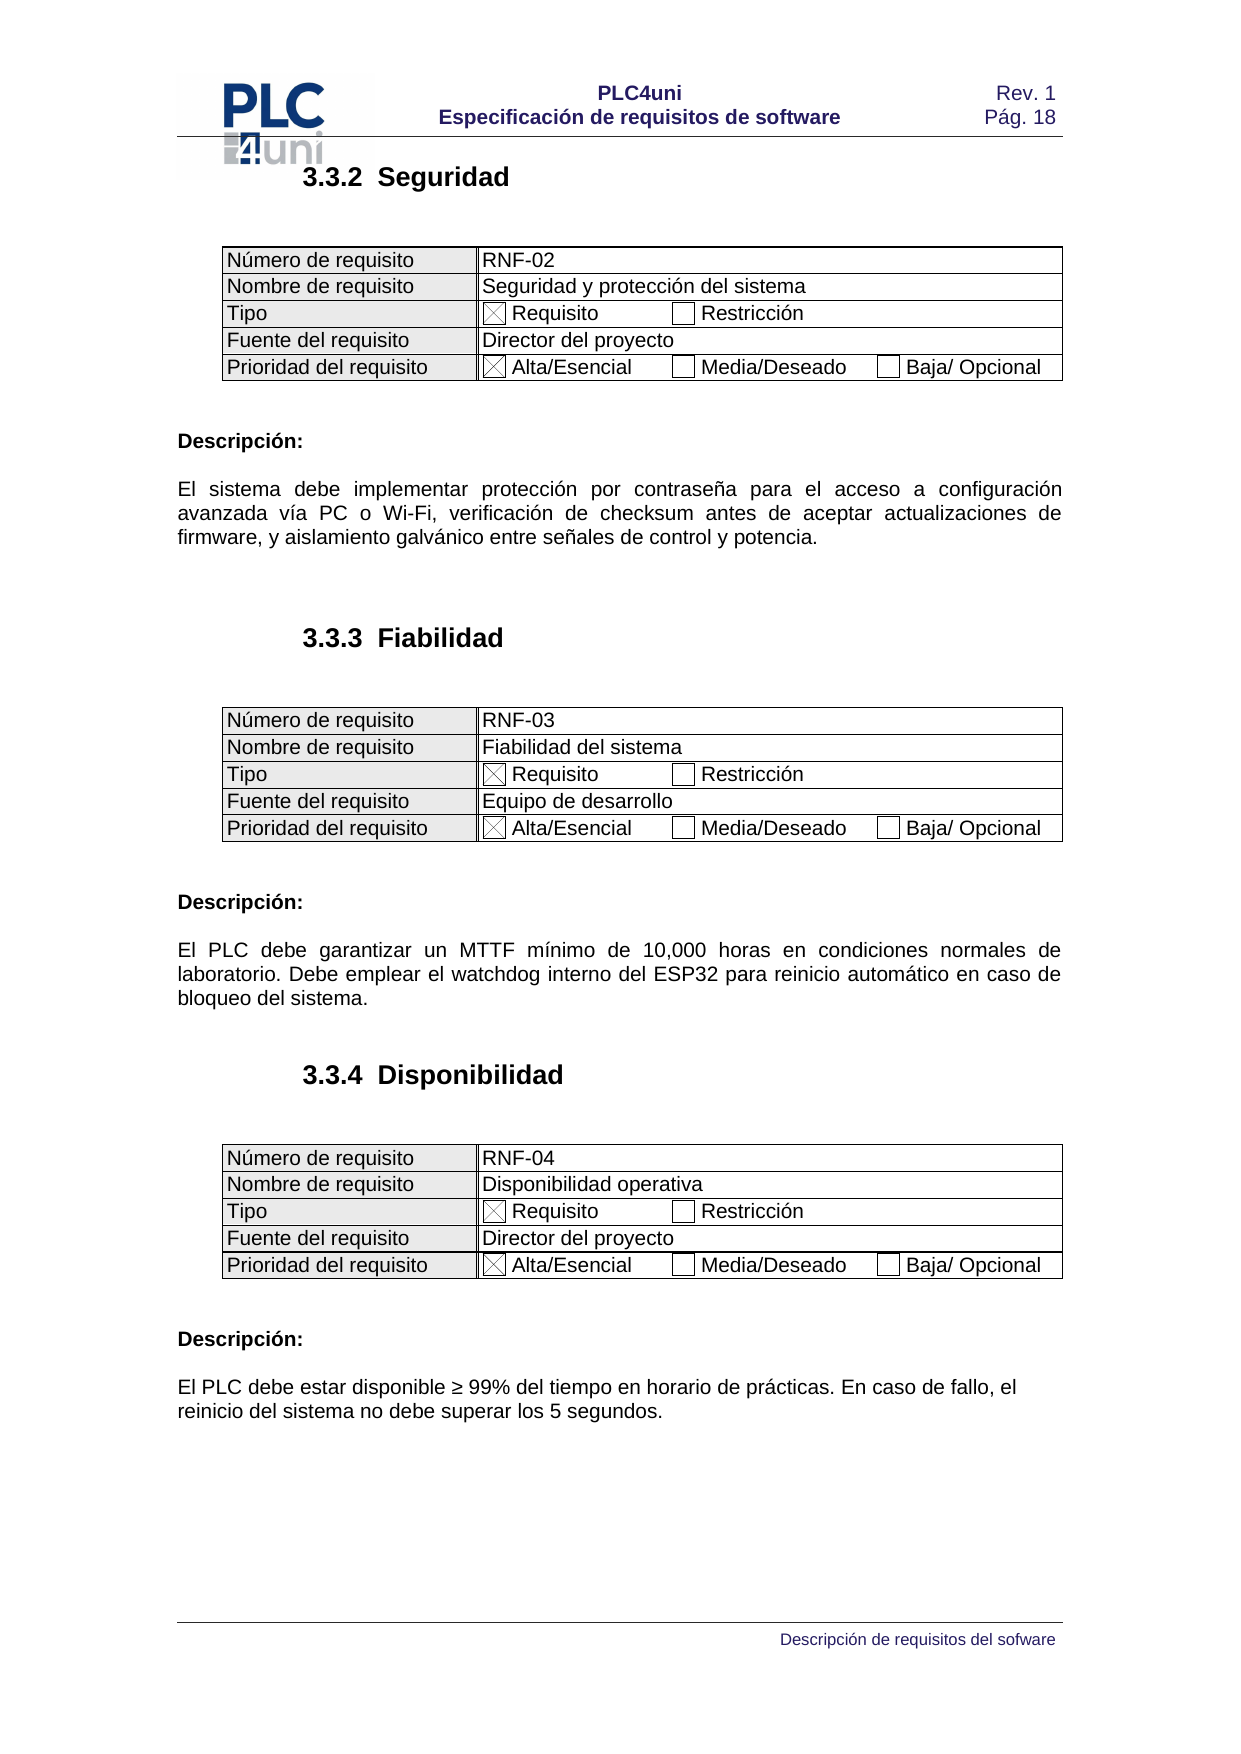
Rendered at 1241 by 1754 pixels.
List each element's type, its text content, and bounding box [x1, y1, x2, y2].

table_cell Seguridad y protección del sistema [479, 274, 1062, 300]
table_cell Requisito [479, 762, 664, 788]
table_cell Prioridad del requisito [223, 355, 476, 380]
table_cell Media/Deseado [664, 1253, 869, 1278]
table_cell Requisito [479, 1199, 664, 1224]
table_cell Fiabilidad del sistema [479, 735, 1062, 761]
text El PLC debe estar disponible ≥ 99% del tiempo en horario de prácticas. En caso de fallo, el reinicio del sistema no debe superar los 5 segundos. [177, 1375, 1063, 1423]
table_cell Alta/Esencial [479, 815, 664, 841]
table_header RNF-03 [479, 708, 1062, 734]
table_cell Tipo [223, 762, 476, 788]
table_header Número de requisito [223, 708, 476, 734]
picture [176, 73, 375, 180]
table_cell Prioridad del requisito [223, 1253, 476, 1278]
table_cell Director del proyecto [479, 328, 1062, 353]
table_cell Fuente del requisito [223, 789, 476, 814]
subtitle Disponibilidad [302, 1059, 1063, 1090]
table_header Número de requisito [223, 248, 476, 273]
table_cell Prioridad del requisito [223, 815, 476, 841]
table_cell Nombre de requisito [223, 274, 476, 300]
table_cell Tipo [223, 1199, 476, 1224]
subtitle Fiabilidad [302, 622, 1063, 653]
table_cell Restricción [664, 1199, 1062, 1224]
table_cell Alta/Esencial [479, 1253, 664, 1278]
text Descripción: [177, 890, 1063, 914]
table_cell Baja/ Opcional [869, 815, 1062, 841]
table_cell Disponibilidad operativa [479, 1172, 1062, 1198]
text Descripción: [177, 1327, 1063, 1351]
table_cell Nombre de requisito [223, 735, 476, 761]
text El sistema debe implementar protección por contraseña para el acceso a configuración avanzada vía PC o Wi-Fi, verificación de checksum antes de aceptar actualizaciones de firmware, y aislamiento galvánico entre señales de control y potencia. [177, 477, 1063, 549]
text Descripción: [177, 429, 1063, 453]
subtitle Seguridad [302, 161, 1063, 192]
table_header RNF-02 [479, 248, 1062, 273]
table_cell Baja/ Opcional [869, 1253, 1062, 1278]
text El PLC debe garantizar un MTTF mínimo de 10,000 horas en condiciones normales de laboratorio. Debe emplear el watchdog interno del ESP32 para reinicio automático en caso de bloqueo del sistema. [177, 938, 1063, 1010]
table_cell Restricción [664, 301, 1062, 327]
table_header RNF-04 [479, 1145, 1062, 1171]
table_cell Tipo [223, 301, 476, 327]
table_cell Fuente del requisito [223, 1226, 476, 1251]
table_cell Equipo de desarrollo [479, 789, 1062, 814]
table_cell Nombre de requisito [223, 1172, 476, 1198]
table_cell Alta/Esencial [479, 355, 664, 380]
table_cell Restricción [664, 762, 1062, 788]
table_cell Baja/ Opcional [869, 355, 1062, 380]
table_header Número de requisito [223, 1145, 476, 1171]
table_cell Fuente del requisito [223, 328, 476, 353]
table_cell Media/Deseado [664, 355, 869, 380]
table_cell Director del proyecto [479, 1226, 1062, 1251]
table_cell Requisito [479, 301, 664, 327]
table_cell Media/Deseado [664, 815, 869, 841]
